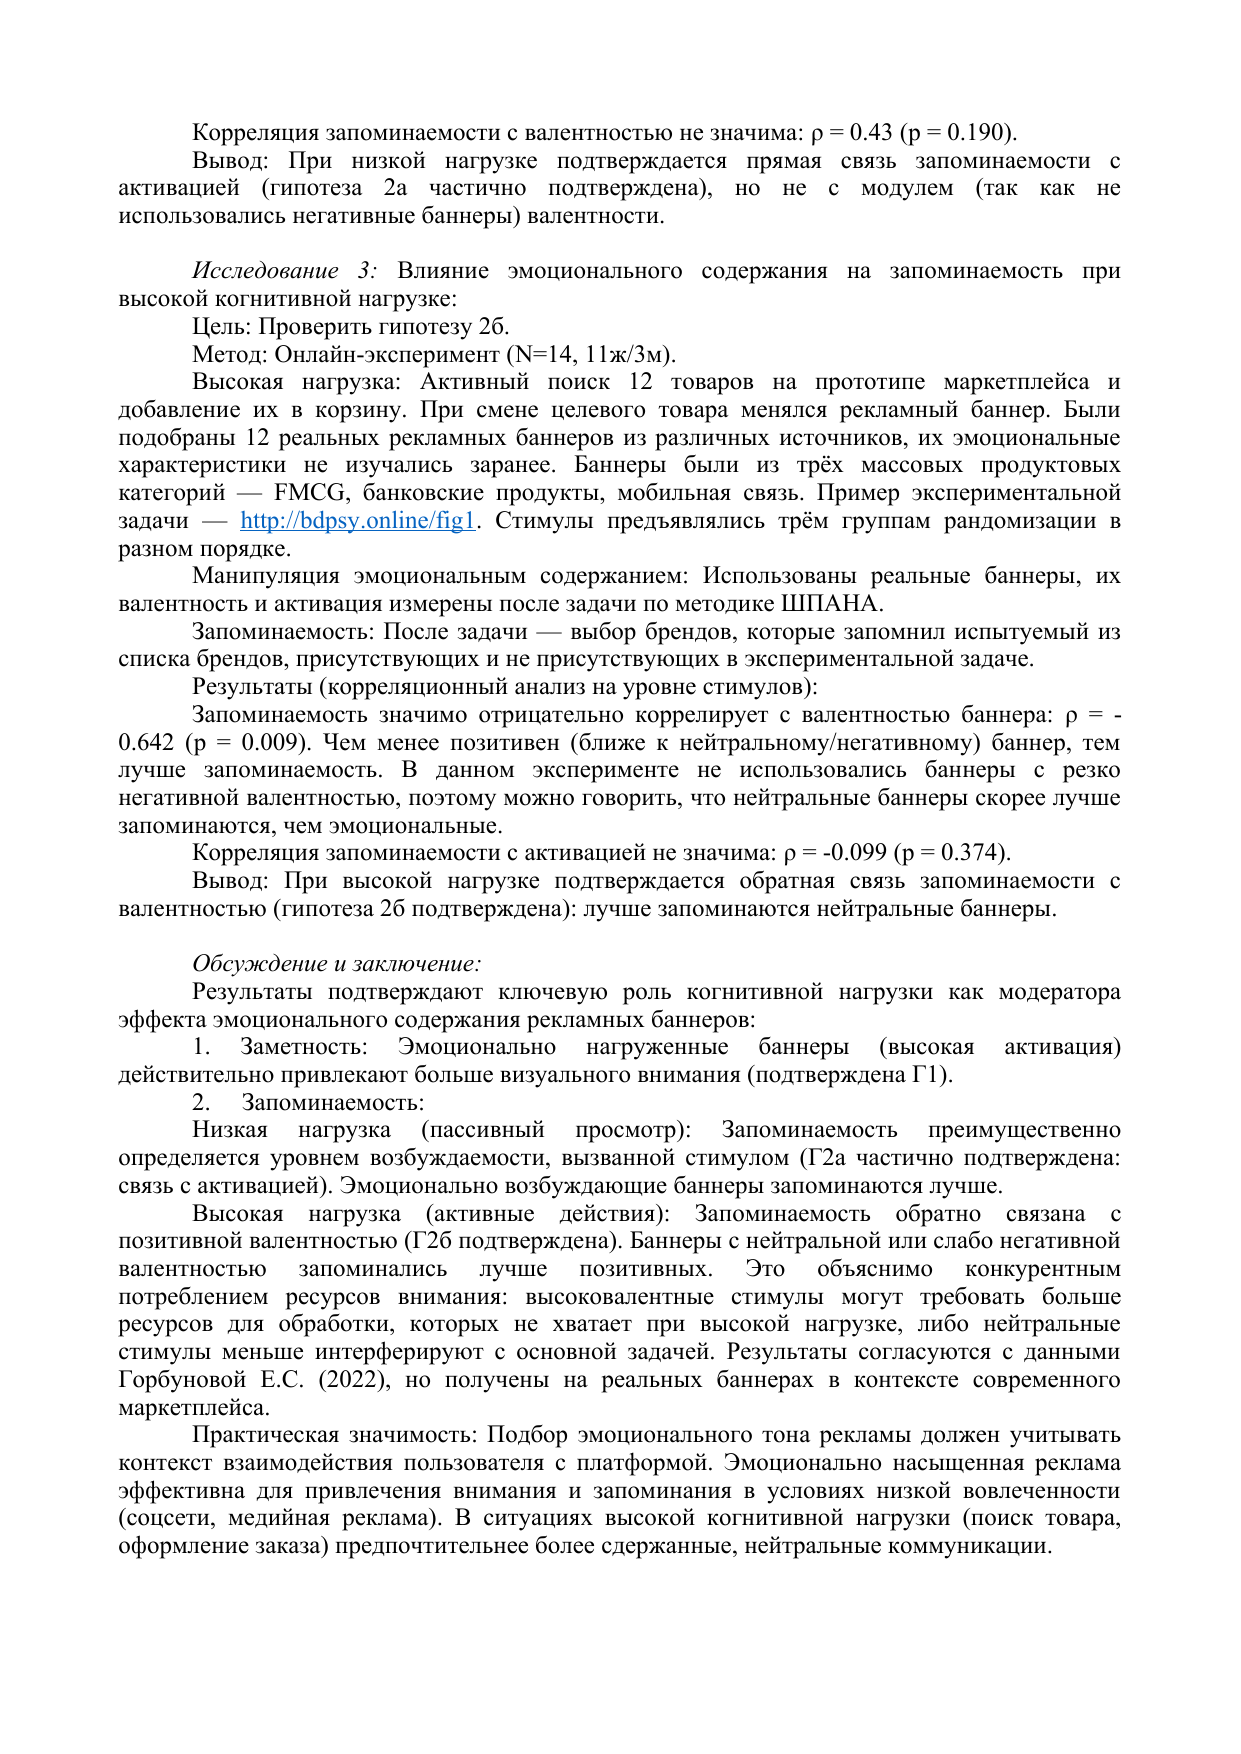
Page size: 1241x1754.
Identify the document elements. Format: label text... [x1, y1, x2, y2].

text Исследование 3: Влияние эмоционального содержания на запоминаемость при высокой когнитивной нагрузке: [118, 257, 1122, 312]
text Цель: Проверить гипотезу 2б. [118, 312, 1122, 340]
text Практическая значимость: Подбор эмоционального тона рекламы должен учитывать контекст взаимодействия пользователя с платформой. Эмоционально насыщенная реклама эффективна для привлечения внимания и запоминания в условиях низкой вовлеченности (соцсети, медийная реклама). В ситуациях высокой когнитивной нагрузки (поиск товара, оформление заказа) предпочтительнее более сдержанные, нейтральные коммуникации. [118, 1420, 1122, 1559]
text Высокая нагрузка: Активный поиск 12 товаров на прототипе маркетплейса и добавление их в корзину. При смене целевого товара менялся рекламный баннер. Были подобраны 12 реальных рекламных баннеров из различных источников, их эмоциональные характеристики не изучались заранее. Баннеры были из трёх массовых продуктовых категорий — FMCG, банковские продукты, мобильная связь. Пример экспериментальной задачи — http://bdpsy.online/fig1. Стимулы предъявлялись трём группам рандомизации в разном порядке. [118, 367, 1122, 561]
text Вывод: При высокой нагрузке подтверждается обратная связь запоминаемости с валентностью (гипотеза 2б подтверждена): лучше запоминаются нейтральные баннеры. [118, 866, 1122, 922]
text 1. Заметность: Эмоционально нагруженные баннеры (высокая активация) действительно привлекают больше визуального внимания (подтверждена Г1). [118, 1032, 1122, 1088]
text Низкая нагрузка (пассивный просмотр): Запоминаемость преимущественно определяется уровнем возбуждаемости, вызванной стимулом (Г2а частично подтверждена: связь с активацией). Эмоционально возбуждающие баннеры запоминаются лучше. [118, 1116, 1122, 1199]
text Запоминаемость: После задачи — выбор брендов, которые запомнил испытуемый из списка брендов, присутствующих и не присутствующих в экспериментальной задаче. [118, 617, 1122, 672]
text Метод: Онлайн-эксперимент (N=14, 11ж/3м). [118, 340, 1122, 367]
text Высокая нагрузка (активные действия): Запоминаемость обратно связана с позитивной валентностью (Г2б подтверждена). Баннеры с нейтральной или слабо негативной валентностью запоминались лучше позитивных. Это объяснимо конкурентным потреблением ресурсов внимания: высоковалентные стимулы могут требовать больше ресурсов для обработки, которых не хватает при высокой нагрузке, либо нейтральные стимулы меньше интерферируют с основной задачей. Результаты согласуются с данными Горбуновой Е.С. (2022), но получены на реальных баннерах в контексте современного маркетплейса. [118, 1199, 1122, 1420]
text Корреляция запоминаемости с активацией не значима: ρ = -0.099 (p = 0.374). [118, 838, 1122, 866]
text Корреляция запоминаемости с валентностью не значима: ρ = 0.43 (p = 0.190). [118, 118, 1122, 146]
text Обсуждение и заключение: [118, 949, 1122, 977]
text Вывод: При низкой нагрузке подтверждается прямая связь запоминаемости с активацией (гипотеза 2а частично подтверждена), но не с модулем (так как не использовались негативные баннеры) валентности. [118, 146, 1122, 229]
text Результаты (корреляционный анализ на уровне стимулов): [118, 672, 1122, 700]
text Манипуляция эмоциональным содержанием: Использованы реальные баннеры, их валентность и активация измерены после задачи по методике ШПАНА. [118, 561, 1122, 617]
text Результаты подтверждают ключевую роль когнитивной нагрузки как модератора эффекта эмоционального содержания рекламных баннеров: [118, 977, 1122, 1032]
text 2. Запоминаемость: [118, 1088, 1122, 1116]
text Запоминаемость значимо отрицательно коррелирует с валентностью баннера: ρ = -0.642 (p = 0.009). Чем менее позитивен (ближе к нейтральному/негативному) баннер, тем лучше запоминаемость. В данном эксперименте не использовались баннеры с резко негативной валентностью, поэтому можно говорить, что нейтральные баннеры скорее лучше запоминаются, чем эмоциональные. [118, 700, 1122, 838]
